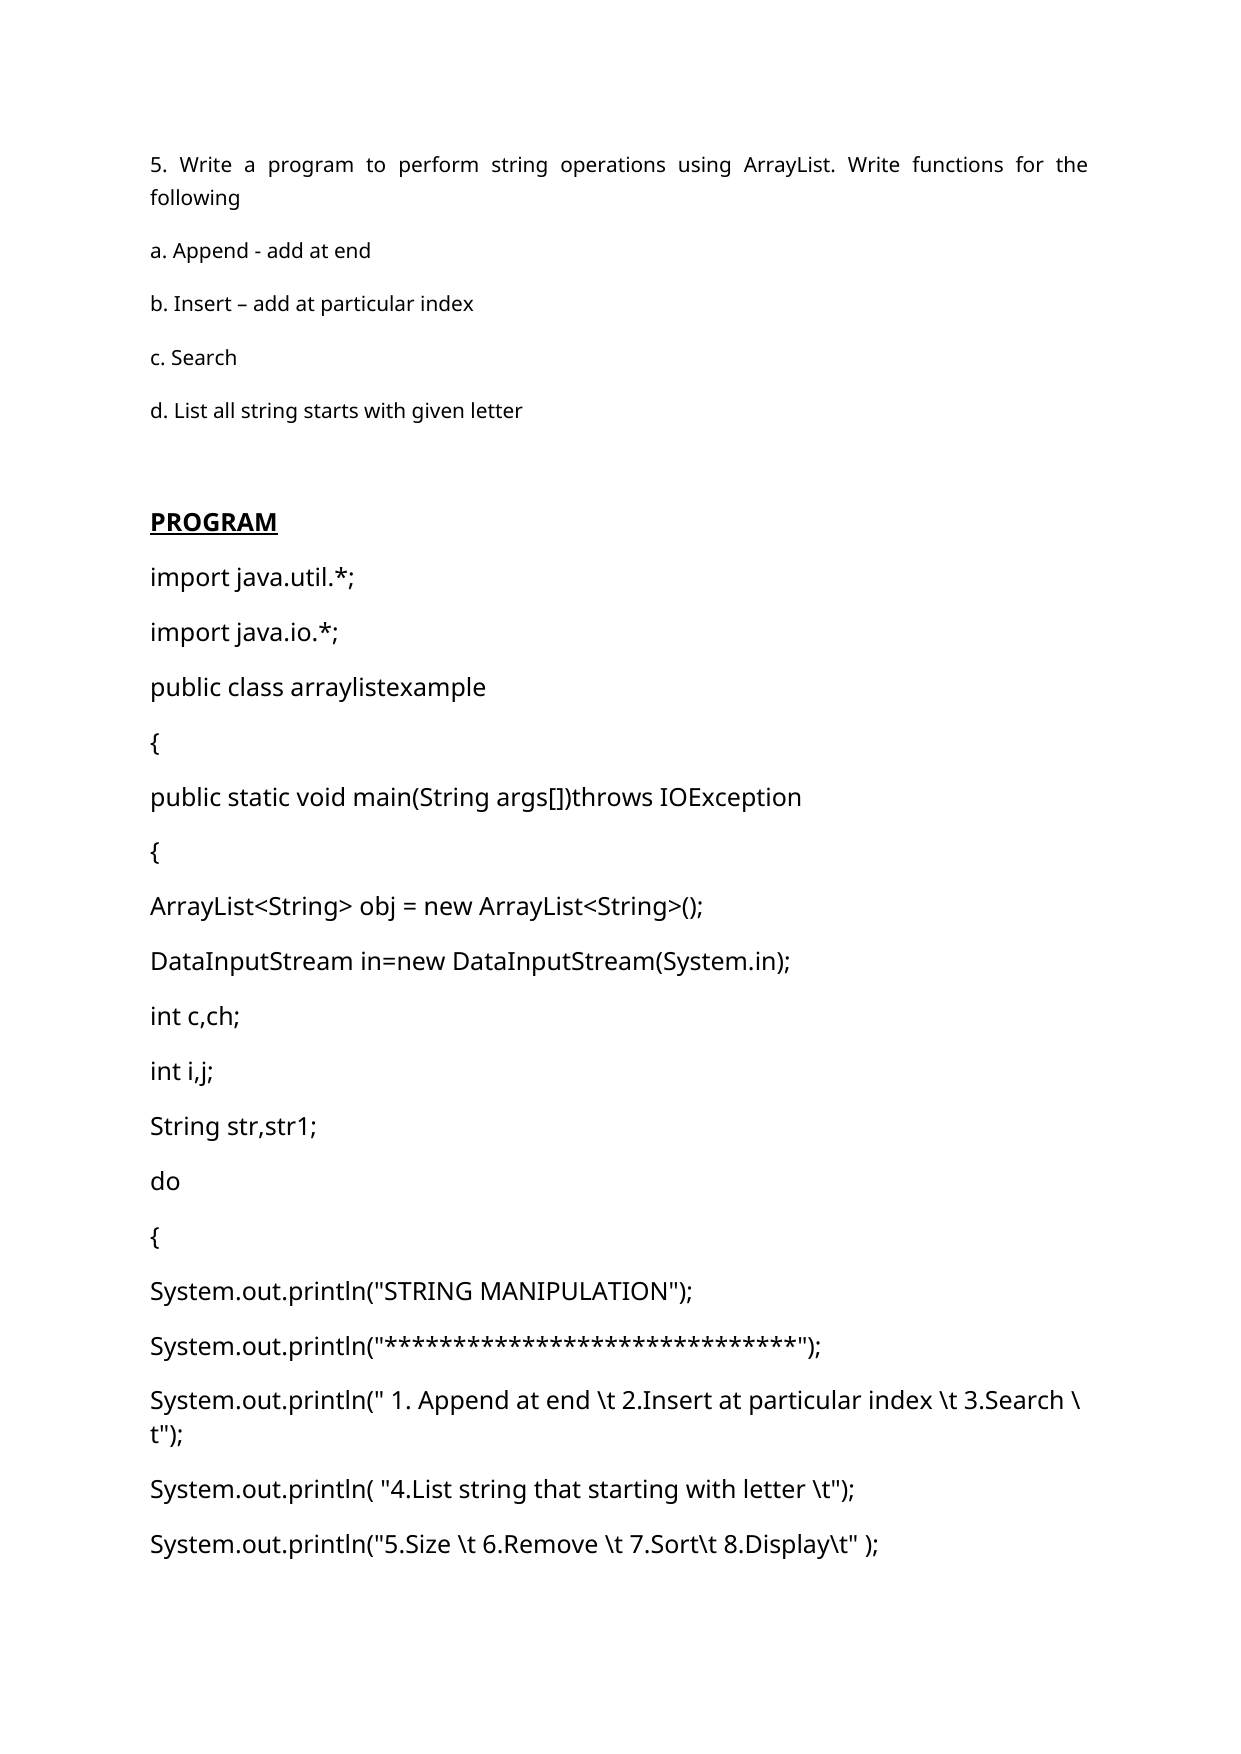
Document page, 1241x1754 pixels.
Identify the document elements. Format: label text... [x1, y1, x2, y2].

text d. List all string starts with given letter [150, 396, 1090, 425]
text System.out.println("5.Size \t 6.Remove \t 7.Sort\t 8.Display\t" ); [150, 1527, 1090, 1561]
text public class arraylistexample [150, 669, 1090, 703]
text int i,j; [150, 1054, 1090, 1088]
text { [150, 834, 1090, 868]
text DataInputStream in=new DataInputStream(System.in); [150, 944, 1090, 978]
text { [150, 1218, 1090, 1252]
text b. Insert – add at particular index [150, 289, 1090, 318]
text PROGRAM [150, 505, 1090, 539]
text public static void main(String args[])throws IOException [150, 779, 1090, 813]
text String str,str1; [150, 1108, 1090, 1143]
text import java.io.*; [150, 614, 1090, 648]
text import java.util.*; [150, 559, 1090, 594]
text System.out.println("STRING MANIPULATION"); [150, 1273, 1090, 1307]
text 5. Write a program to perform string operations using ArrayList. Write functions for the following [150, 150, 1090, 211]
text c. Search [150, 343, 1090, 371]
text System.out.println(" 1. Append at end \t 2.Insert at particular index \t 3.Search \t"); [150, 1383, 1090, 1451]
text { [150, 724, 1090, 758]
text a. Append - add at end [150, 236, 1090, 264]
text System.out.println( "4.List string that starting with letter \t"); [150, 1472, 1090, 1506]
text System.out.println("******************************"); [150, 1328, 1090, 1362]
text ArrayList<String> obj = new ArrayList<String>(); [150, 889, 1090, 923]
text do [150, 1163, 1090, 1197]
text int c,ch; [150, 999, 1090, 1033]
